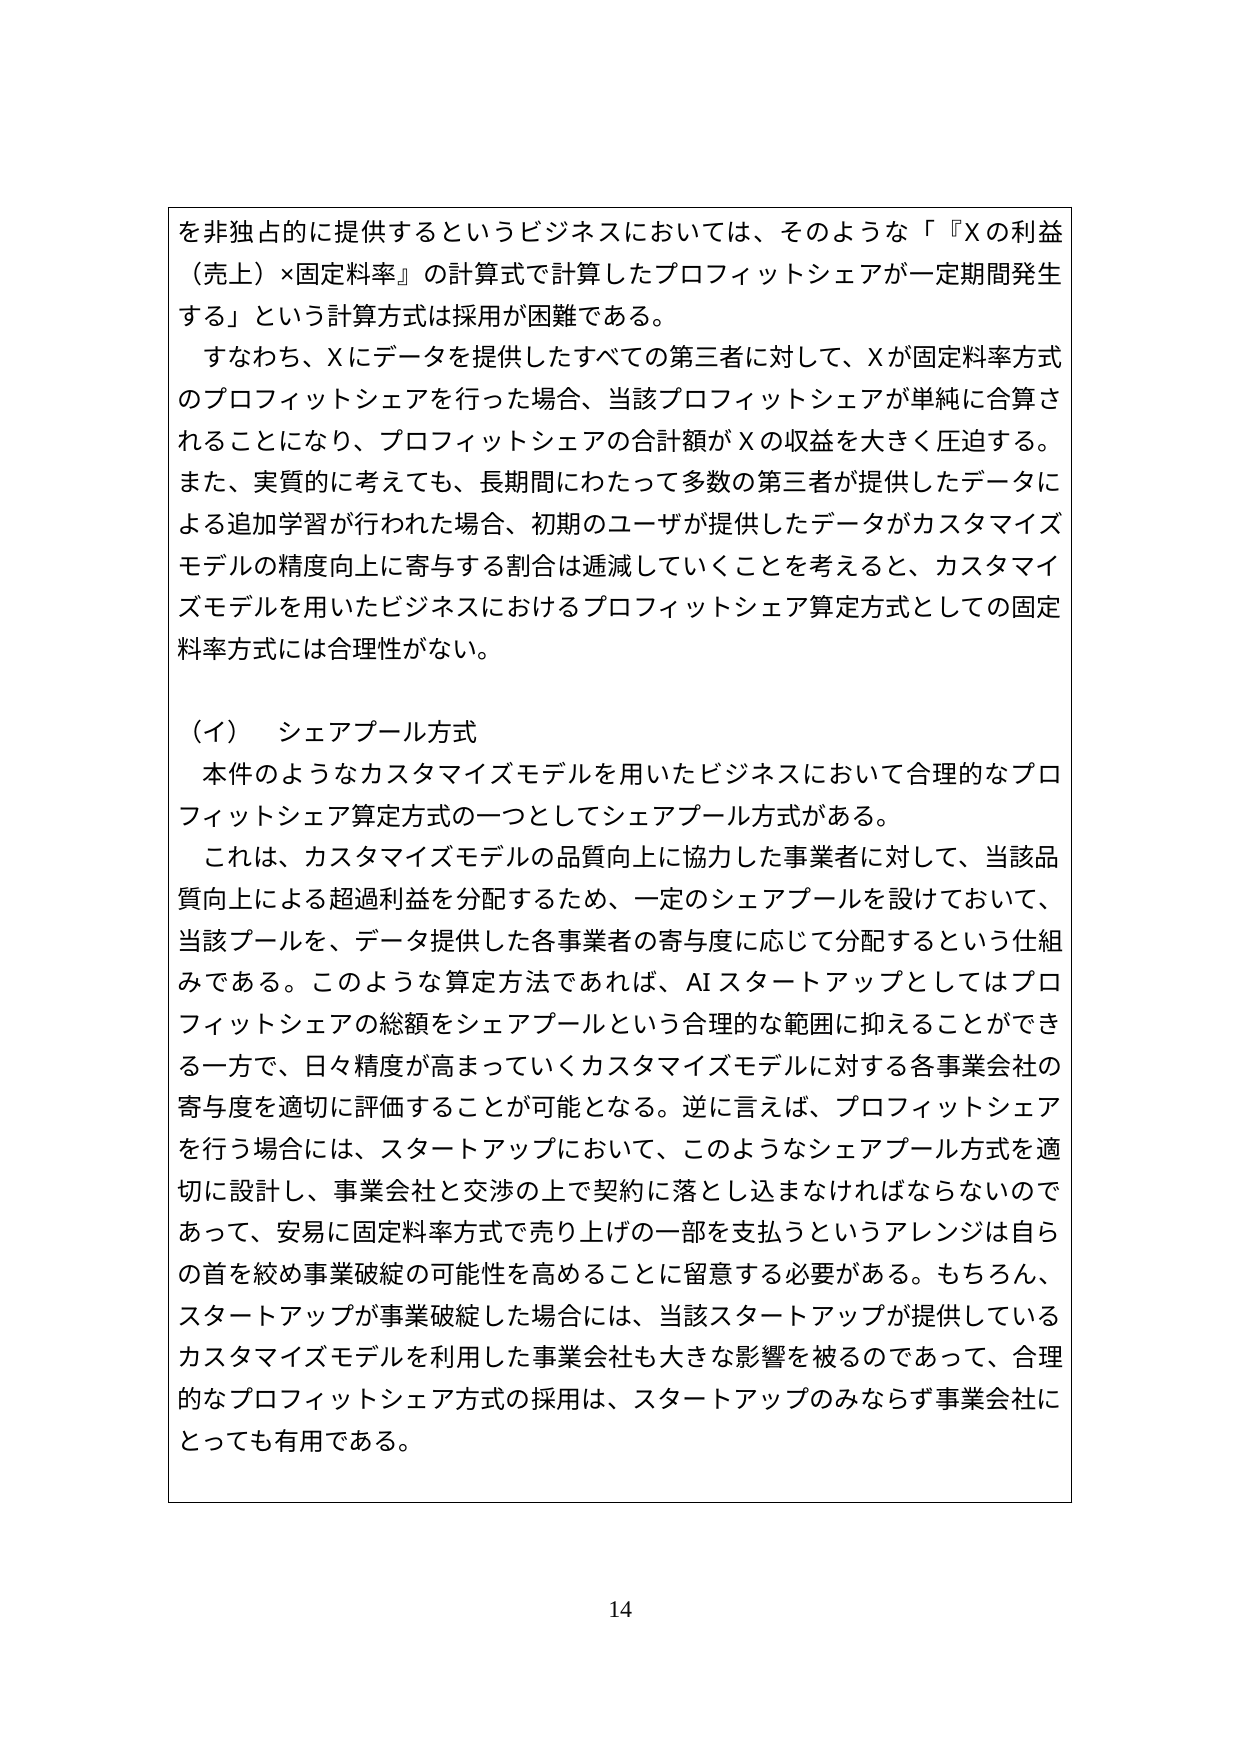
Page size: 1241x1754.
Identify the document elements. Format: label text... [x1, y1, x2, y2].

text すなわち、Xにデータを提供したすべての第三者に対して、Xが固定料率方式のプロフィットシェアを行った場合、当該プロフィットシェアが単純に合算されることになり、プロフィットシェアの合計額がXの収益を大きく圧迫する。また、実質的に考えても、長期間にわたって多数の第三者が提供したデータによる追加学習が行われた場合、初期のユーザが提供したデータがカスタマイズモデルの精度向上に寄与する割合は逓減していくことを考えると、カスタマイズモデルを用いたビジネスにおけるプロフィットシェア算定方式としての固定料率方式には合理性がない。 [177, 335, 1063, 668]
text 本件のようなカスタマイズモデルを用いたビジネスにおいて合理的なプロフィットシェア算定方式の一つとしてシェアプール方式がある。 [177, 752, 1063, 835]
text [169, 208, 1071, 335]
text これは、カスタマイズモデルの品質向上に協力した事業者に対して、当該品質向上による超過利益を分配するため、一定のシェアプールを設けておいて、当該プールを、データ提供した各事業者の寄与度に応じて分配するという仕組みである。このような算定方法であれば、AIスタートアップとしてはプロフィットシェアの総額をシェアプールという合理的な範囲に抑えることができる一方で、日々精度が高まっていくカスタマイズモデルに対する各事業会社の寄与度を適切に評価することが可能となる。逆に言えば、プロフィットシェアを行う場合には、スタートアップにおいて、このようなシェアプール方式を適切に設計し、事業会社と交渉の上で契約に落とし込まなければならないのであって、安易に固定料率方式で売り上げの一部を支払うというアレンジは自らの首を絞め事業破綻の可能性を高めることに留意する必要がある。もちろん、スタートアップが事業破綻した場合には、当該スタートアップが提供しているカスタマイズモデルを利用した事業会社も大きな影響を被るのであって、合理的なプロフィットシェア方式の採用は、スタートアップのみならず事業会社にとっても有用である。 [177, 835, 1063, 1460]
text （イ） シェアプール方式 [177, 710, 1063, 752]
